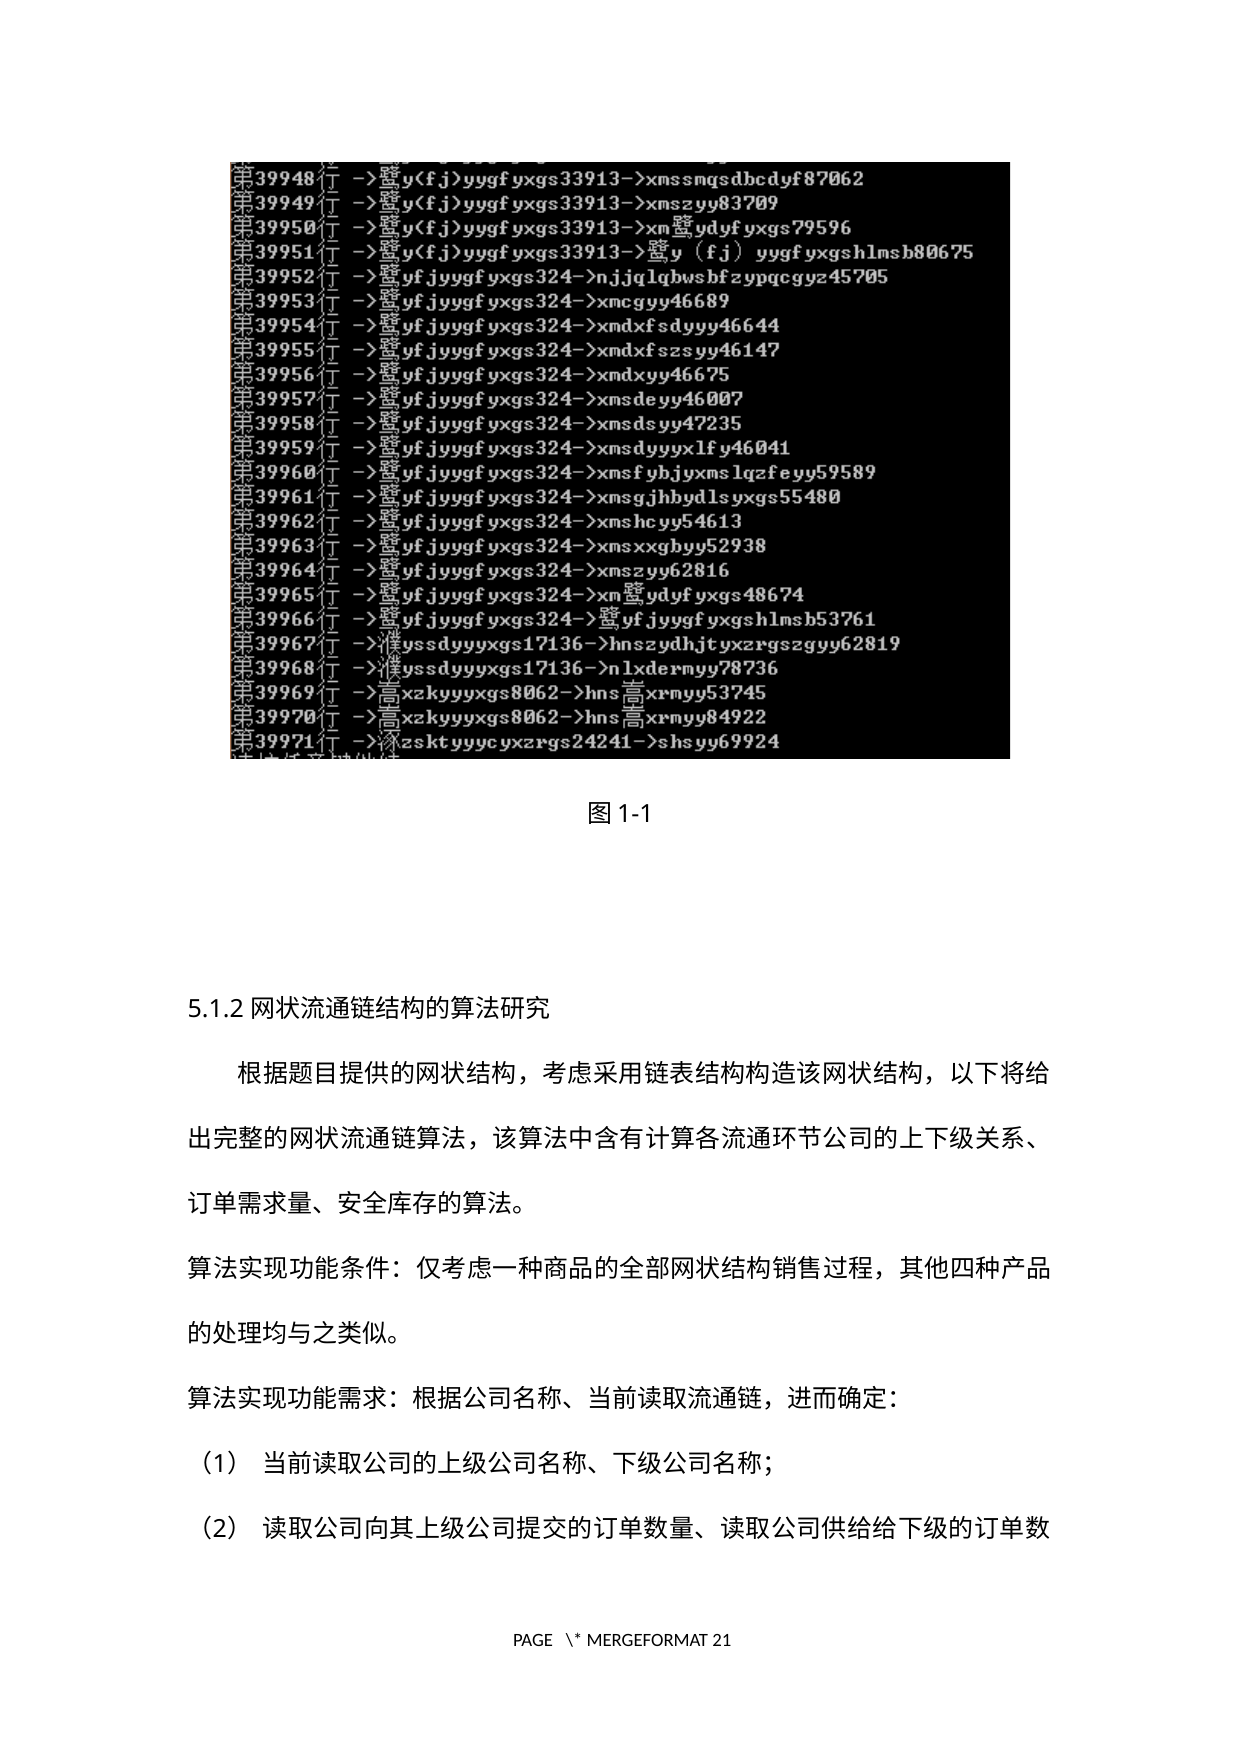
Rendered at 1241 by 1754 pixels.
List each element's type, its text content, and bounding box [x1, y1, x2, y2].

text 5.1.2 网状流通链结构的算法研究 [187, 974, 1053, 1039]
text 根据题目提供的网状结构，考虑采用链表结构构造该网状结构，以下将给出完整的网状流通链算法，该算法中含有计算各流通环节公司的上下级关系、订单需求量、安全库存的算法。 [187, 1039, 1053, 1234]
text 算法实现功能需求：根据公司名称、当前读取流通链，进而确定： [187, 1364, 1053, 1429]
list 当前读取公司的上级公司名称、下级公司名称； [187, 1429, 1053, 1494]
text 算法实现功能条件：仅考虑一种商品的全部网状结构销售过程，其他四种产品的处理均与之类似。 [187, 1234, 1053, 1364]
picture [230, 162, 1011, 759]
text 图1-1 [187, 779, 1053, 844]
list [187, 1494, 1053, 1559]
